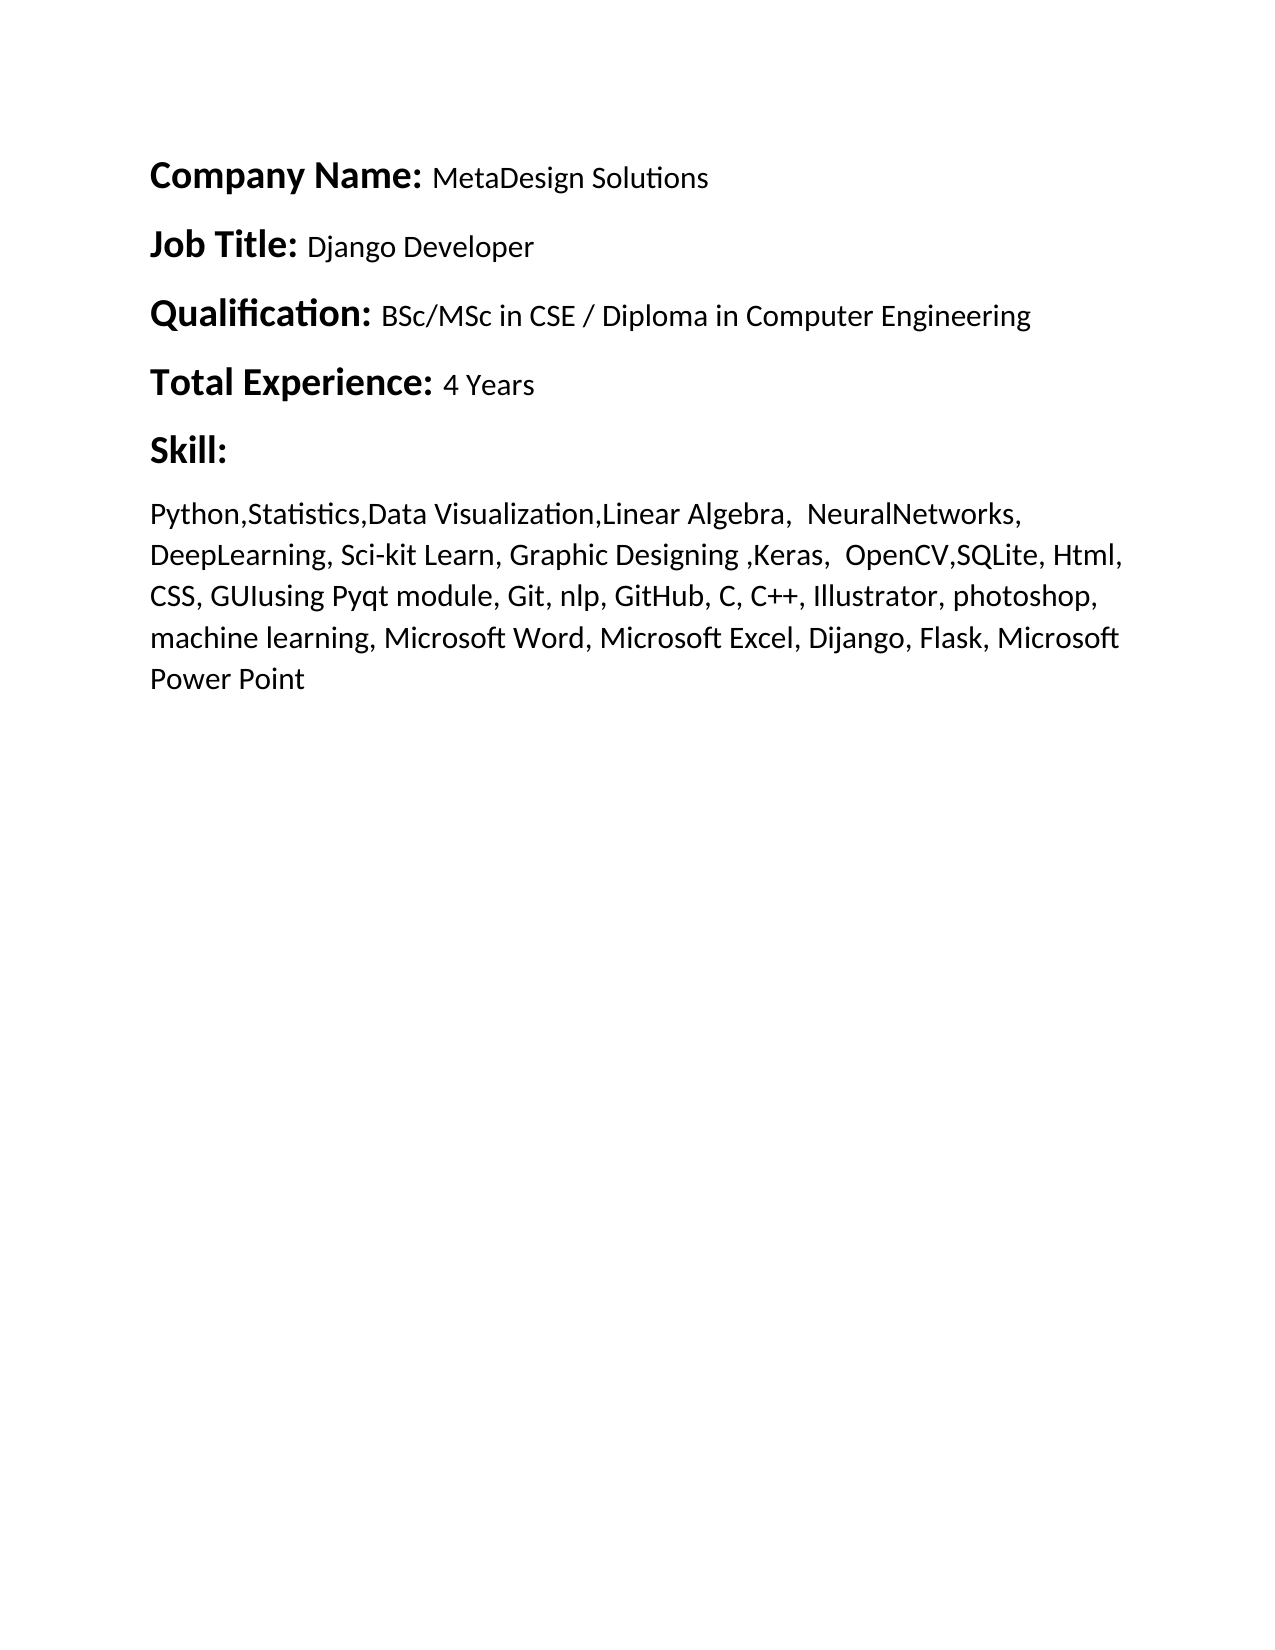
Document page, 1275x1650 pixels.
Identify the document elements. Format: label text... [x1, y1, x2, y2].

text Job Title: Django Developer [150, 219, 1125, 267]
text Qualification: BSc/MSc in CSE / Diploma in Computer Engineering [150, 288, 1125, 336]
text Company Name: MetaDesign Solutions [150, 150, 1125, 198]
text Skill: [150, 425, 1125, 474]
text Total Experience: 4 Years [150, 357, 1125, 405]
text Python,Statistics,Data Visualization,Linear Algebra, NeuralNetworks, DeepLearning, Sci-kit Learn, Graphic Designing ,Keras, OpenCV,SQLite, Html, CSS, GUIusing Pyqt module, Git, nlp, GitHub, C, C++, Illustrator, photoshop, machine learning, Microsoft Word, Microsoft Excel, Dijango, Flask, Microsoft Power Point [150, 494, 1125, 697]
